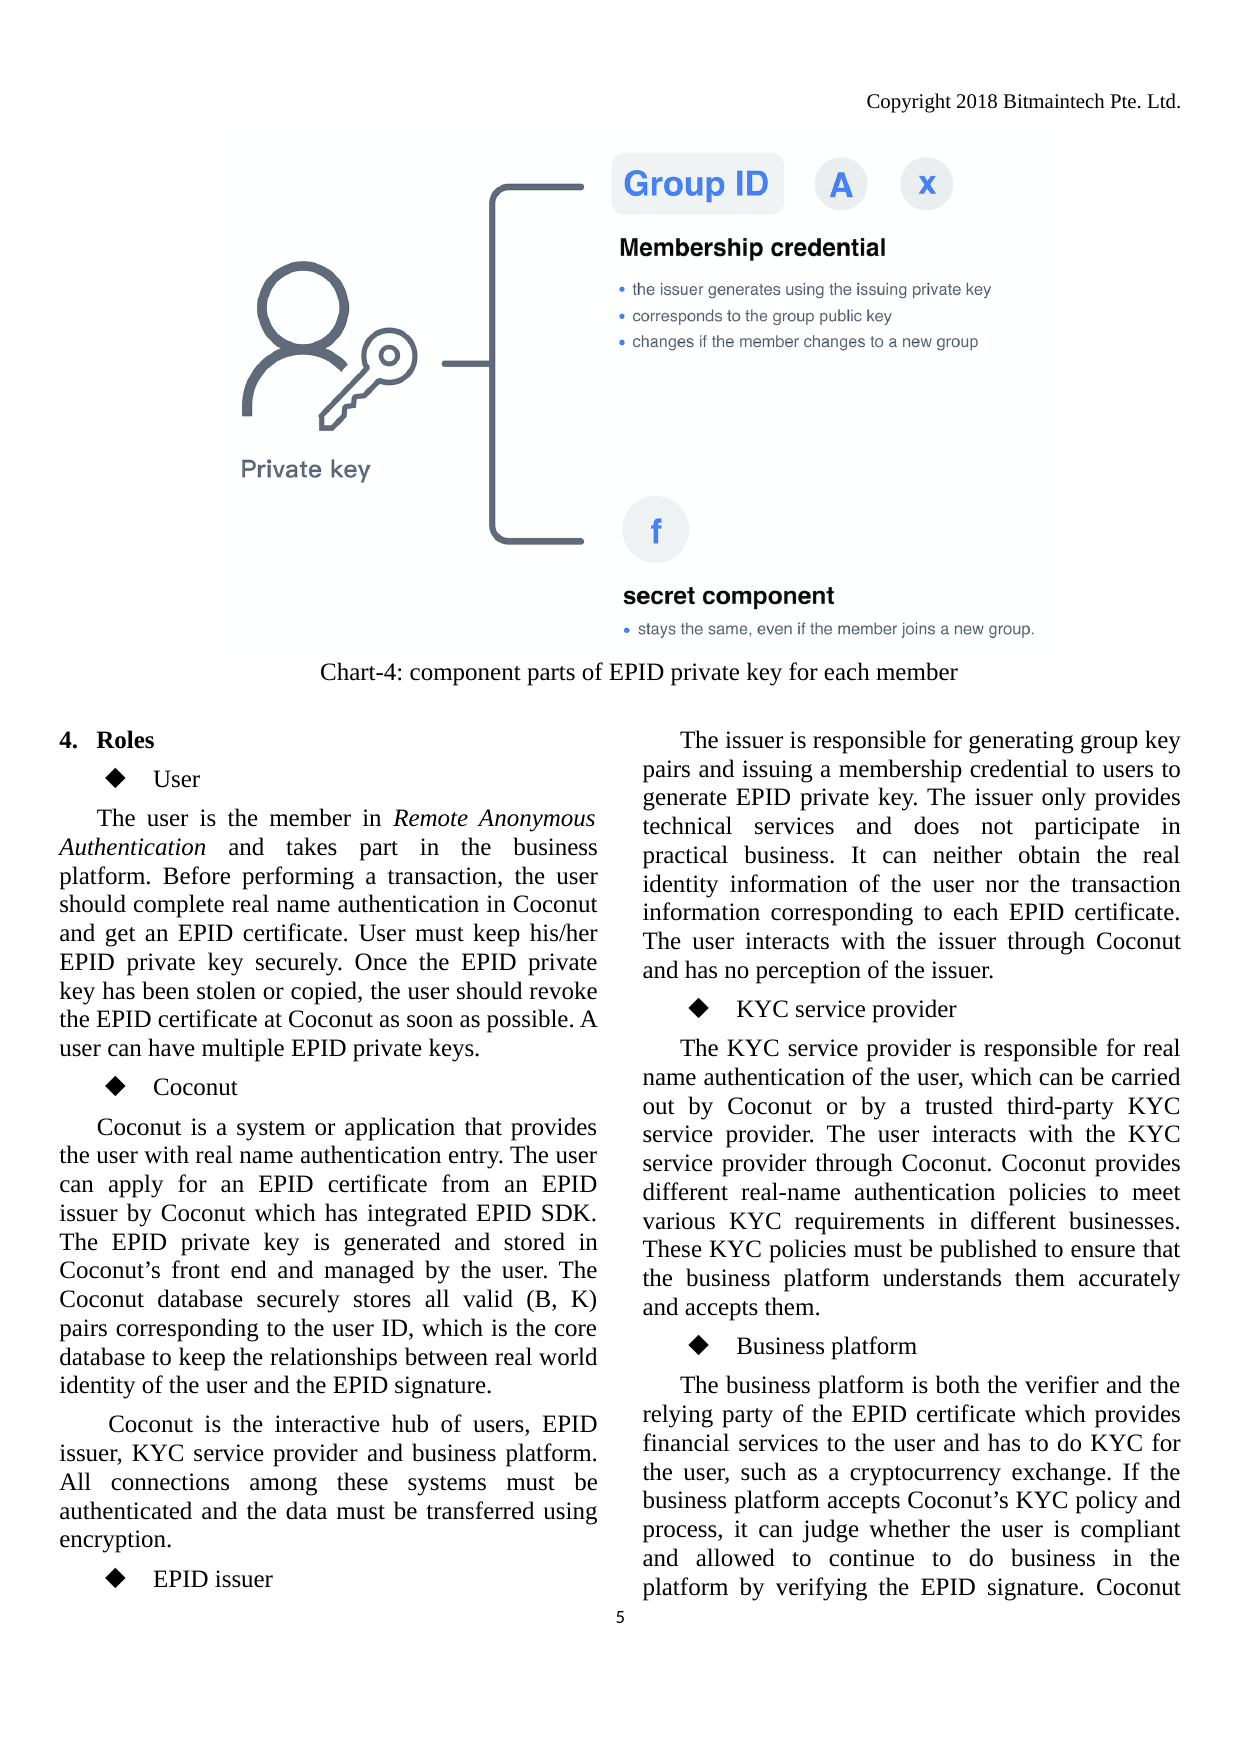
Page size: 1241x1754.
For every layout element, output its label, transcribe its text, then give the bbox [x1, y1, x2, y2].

picture [218, 136, 1059, 647]
list EPID issuer [103, 1564, 598, 1592]
list Business platform [686, 1331, 1181, 1360]
text The KYC service provider is responsible for real name authentication of the user, which can be carried out by Coconut or by a trusted third-party KYC service provider. The user interacts with the KYC service provider through Coconut. Coconut provides different real-name authentication policies to meet various KYC requirements in different businesses. These KYC policies must be published to ensure that the business platform understands them accurately and accepts them. [642, 1033, 1181, 1321]
list User [103, 764, 598, 793]
list KYC service provider [686, 994, 1181, 1023]
text The issuer is responsible for generating group key pairs and issuing a membership credential to users to generate EPID private key. The issuer only provides technical services and does not participate in practical business. It can neither obtain the real identity information of the user nor the transaction information corresponding to each EPID certificate. The user interacts with the issuer through Coconut and has no perception of the issuer. [642, 725, 1181, 984]
text The user is the member in Remote Anonymous Authentication and takes part in the business platform. Before performing a transaction, the user should complete real name authentication in Coconut and get an EPID certificate. User must keep his/her EPID private key securely. Once the EPID private key has been stolen or copied, the user should revoke the EPID certificate at Coconut as soon as possible. A user can have multiple EPID private keys. [59, 803, 598, 1062]
text Coconut is the interactive hub of users, EPID issuer, KYC service provider and business platform. All connections among these systems must be authenticated and the data must be transferred using encryption. [59, 1409, 598, 1553]
text Chart-4: component parts of EPID private key for each member [59, 657, 1181, 686]
text Coconut is a system or application that provides the user with real name authentication entry. The user can apply for an EPID certificate from an EPID issuer by Coconut which has integrated EPID SDK. The EPID private key is generated and stored in Coconut’s front end and managed by the user. The Coconut database securely stores all valid (B, K) pairs corresponding to the user ID, which is the core database to keep the relationships between real world identity of the user and the EPID signature. [59, 1112, 598, 1399]
list Coconut [103, 1072, 598, 1101]
subtitle Roles [59, 725, 598, 754]
